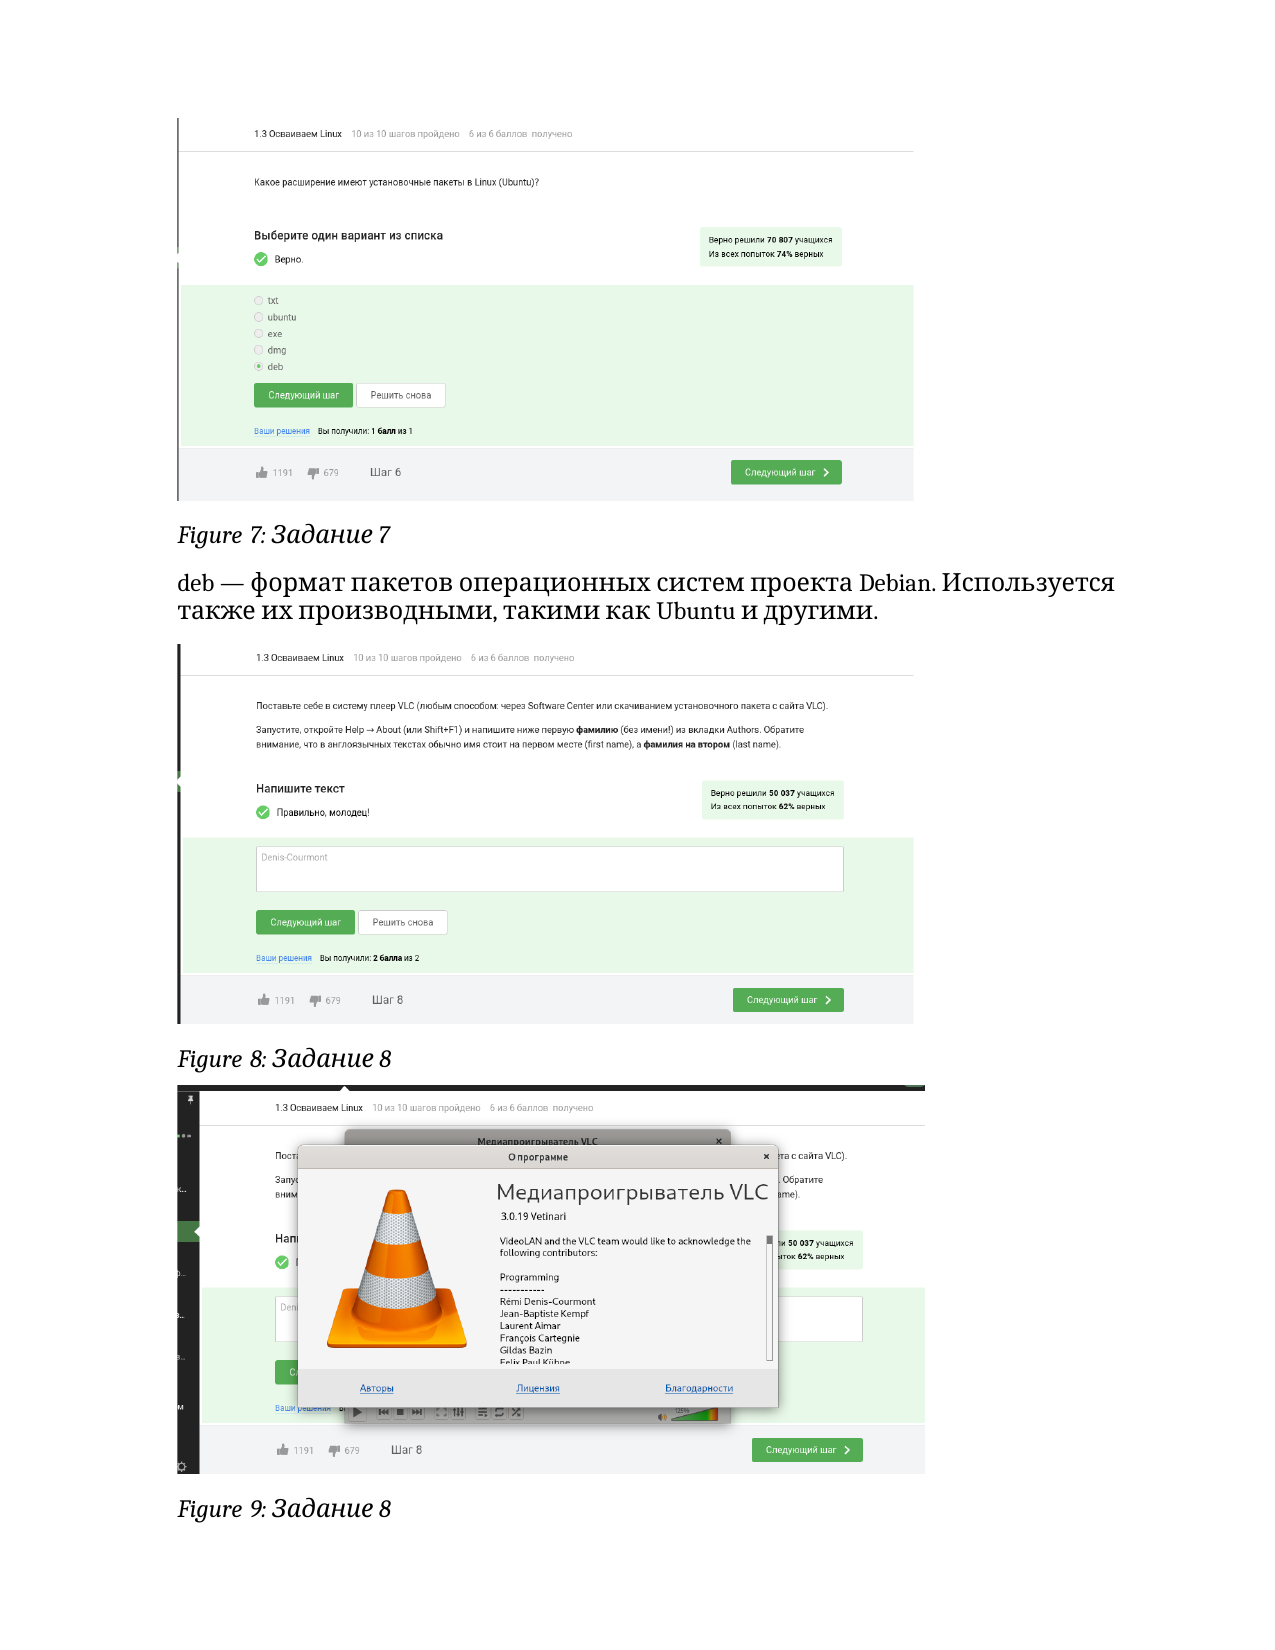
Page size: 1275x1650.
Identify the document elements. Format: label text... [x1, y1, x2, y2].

picture [177, 118, 914, 501]
text Figure 9: Задание 8 [177, 1495, 1186, 1523]
picture [177, 1085, 925, 1474]
text Figure 7: Задание 7 [177, 521, 1186, 550]
text Figure 8: Задание 8 [177, 1044, 1186, 1073]
text deb — формат пакетов операционных систем проекта Debian. Используется также их производными, такими как Ubuntu и другими. [177, 568, 1186, 626]
picture [177, 644, 914, 1024]
